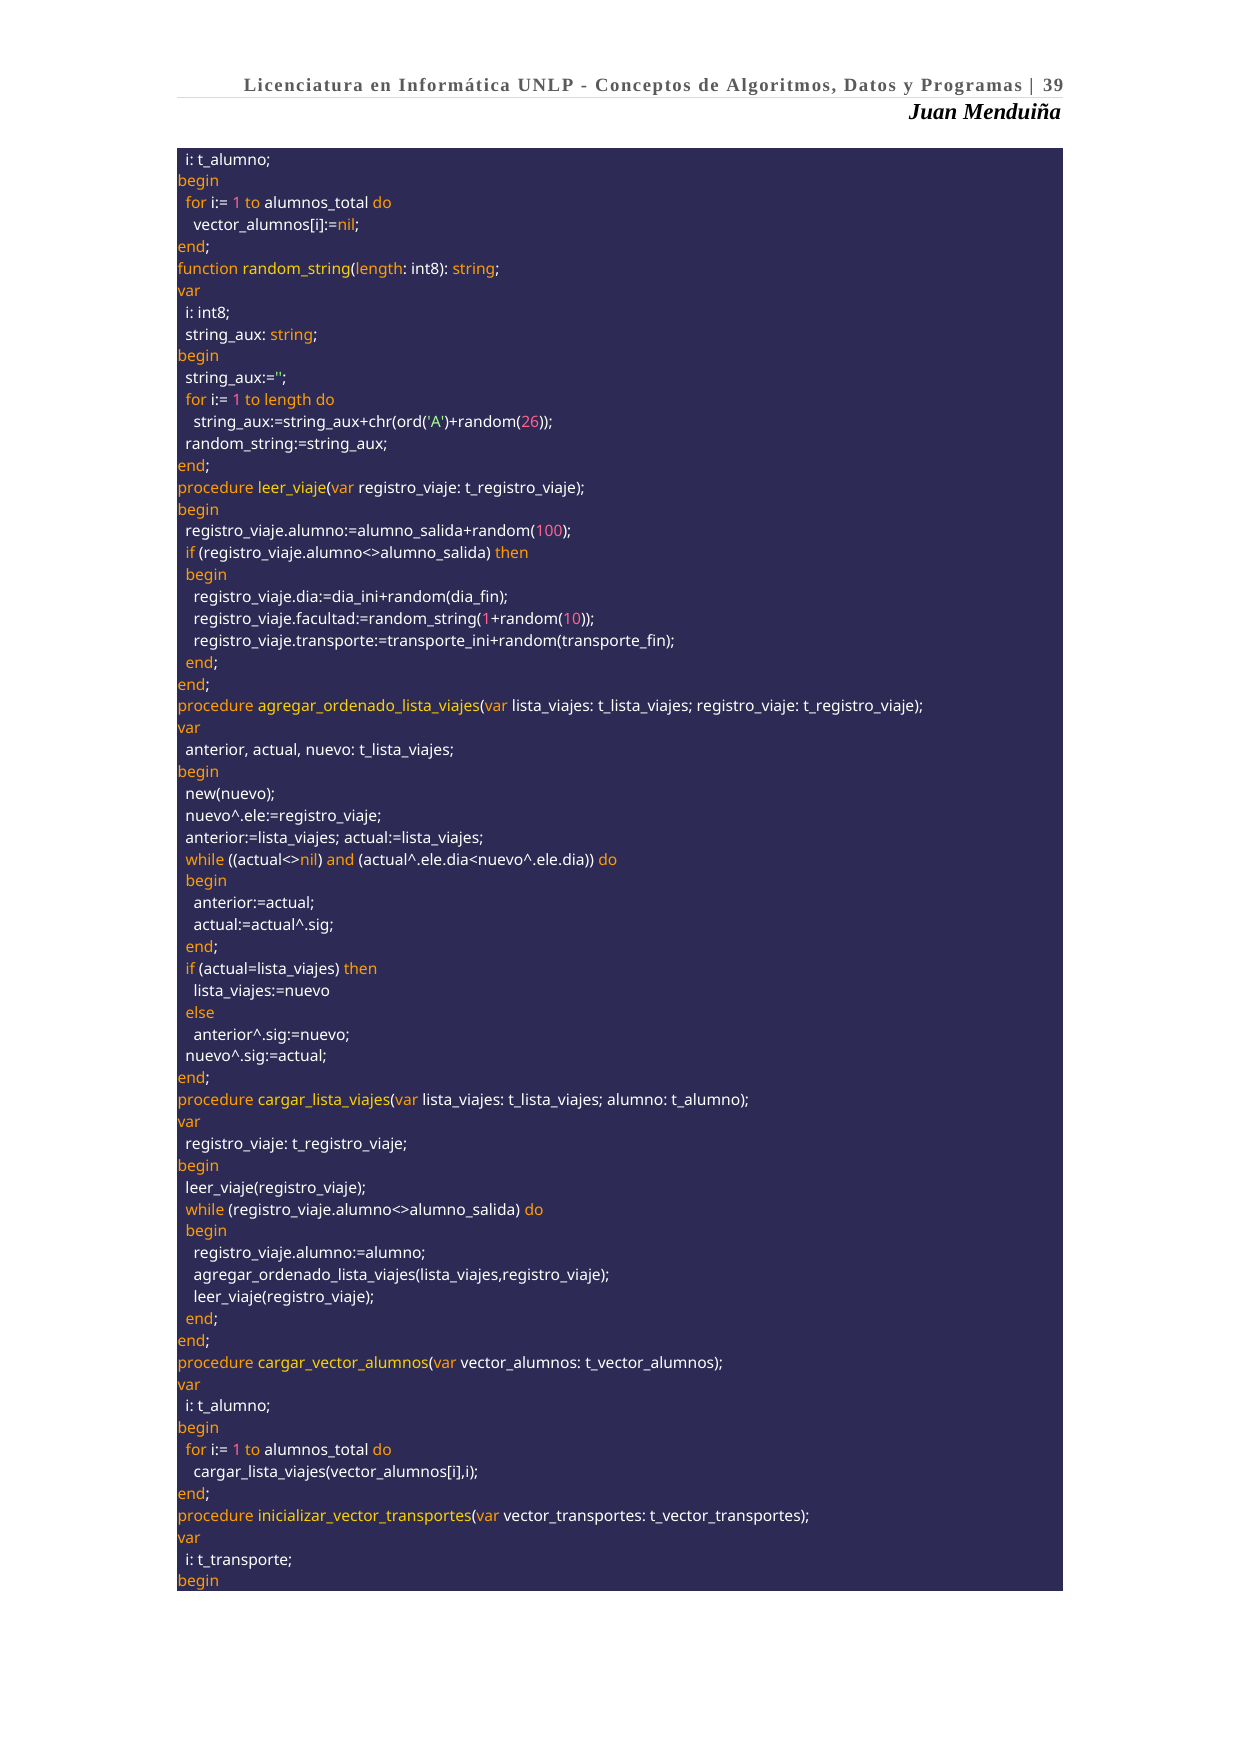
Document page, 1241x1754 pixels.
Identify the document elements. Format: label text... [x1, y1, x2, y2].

text for i:= 1 to alumnos_total do [177, 191, 1063, 213]
text procedure inicializar_vector_transportes(var vector_transportes: t_vector_transportes); [177, 1504, 1063, 1526]
text string_aux: string; [177, 323, 1063, 344]
text actual:=actual^.sig; [177, 913, 1063, 935]
text registro_viaje.transporte:=transporte_ini+random(transporte_fin); [177, 629, 1063, 651]
text anterior:=lista_viajes; actual:=lista_viajes; [177, 826, 1063, 848]
text random_string:=string_aux; [177, 432, 1063, 454]
text var [177, 1526, 1063, 1548]
text end; [177, 673, 1063, 694]
text begin [177, 1219, 1063, 1241]
text nuevo^.ele:=registro_viaje; [177, 804, 1063, 826]
text procedure cargar_vector_alumnos(var vector_alumnos: t_vector_alumnos); [177, 1351, 1063, 1373]
text end; [177, 1066, 1063, 1088]
text cargar_lista_viajes(vector_alumnos[i],i); [177, 1460, 1063, 1482]
text lista_viajes:=nuevo [177, 979, 1063, 1001]
text anterior:=actual; [177, 891, 1063, 913]
text registro_viaje: t_registro_viaje; [177, 1132, 1063, 1154]
text end; [177, 1307, 1063, 1329]
text if (actual=lista_viajes) then [177, 957, 1063, 979]
text var [177, 716, 1063, 738]
text nuevo^.sig:=actual; [177, 1044, 1063, 1066]
text anterior, actual, nuevo: t_lista_viajes; [177, 738, 1063, 760]
text var [177, 1110, 1063, 1132]
text begin [177, 1416, 1063, 1438]
text else [177, 1001, 1063, 1023]
text procedure agregar_ordenado_lista_viajes(var lista_viajes: t_lista_viajes; registro_viaje: t_registro_viaje); [177, 694, 1063, 716]
text while ((actual<>nil) and (actual^.ele.dia<nuevo^.ele.dia)) do [177, 848, 1063, 869]
text begin [177, 563, 1063, 585]
text if (registro_viaje.alumno<>alumno_salida) then [177, 541, 1063, 563]
text i: int8; [177, 301, 1063, 323]
text begin [177, 869, 1063, 891]
text end; [177, 235, 1063, 257]
text new(nuevo); [177, 782, 1063, 804]
text i: t_alumno; [177, 148, 1063, 169]
text i: t_transporte; [177, 1548, 1063, 1569]
text end; [177, 651, 1063, 673]
text anterior^.sig:=nuevo; [177, 1023, 1063, 1044]
text agregar_ordenado_lista_viajes(lista_viajes,registro_viaje); [177, 1263, 1063, 1285]
text begin [177, 344, 1063, 366]
text var [177, 1373, 1063, 1394]
text begin [177, 498, 1063, 519]
text while (registro_viaje.alumno<>alumno_salida) do [177, 1198, 1063, 1219]
text begin [177, 1154, 1063, 1176]
text for i:= 1 to alumnos_total do [177, 1438, 1063, 1460]
text end; [177, 1329, 1063, 1351]
text leer_viaje(registro_viaje); [177, 1285, 1063, 1307]
text i: t_alumno; [177, 1394, 1063, 1416]
text registro_viaje.alumno:=alumno; [177, 1241, 1063, 1263]
text function random_string(length: int8): string; [177, 257, 1063, 279]
text begin [177, 1569, 1063, 1591]
text end; [177, 454, 1063, 476]
text for i:= 1 to length do [177, 388, 1063, 410]
text registro_viaje.dia:=dia_ini+random(dia_fin); [177, 585, 1063, 607]
text leer_viaje(registro_viaje); [177, 1176, 1063, 1198]
text end; [177, 935, 1063, 957]
text string_aux:=''; [177, 366, 1063, 388]
text begin [177, 760, 1063, 782]
text procedure cargar_lista_viajes(var lista_viajes: t_lista_viajes; alumno: t_alumno); [177, 1088, 1063, 1110]
text var [177, 279, 1063, 301]
text string_aux:=string_aux+chr(ord('A')+random(26)); [177, 410, 1063, 432]
text end; [177, 1482, 1063, 1504]
text registro_viaje.alumno:=alumno_salida+random(100); [177, 519, 1063, 541]
text vector_alumnos[i]:=nil; [177, 213, 1063, 235]
text procedure leer_viaje(var registro_viaje: t_registro_viaje); [177, 476, 1063, 498]
text begin [177, 169, 1063, 191]
text registro_viaje.facultad:=random_string(1+random(10)); [177, 607, 1063, 629]
